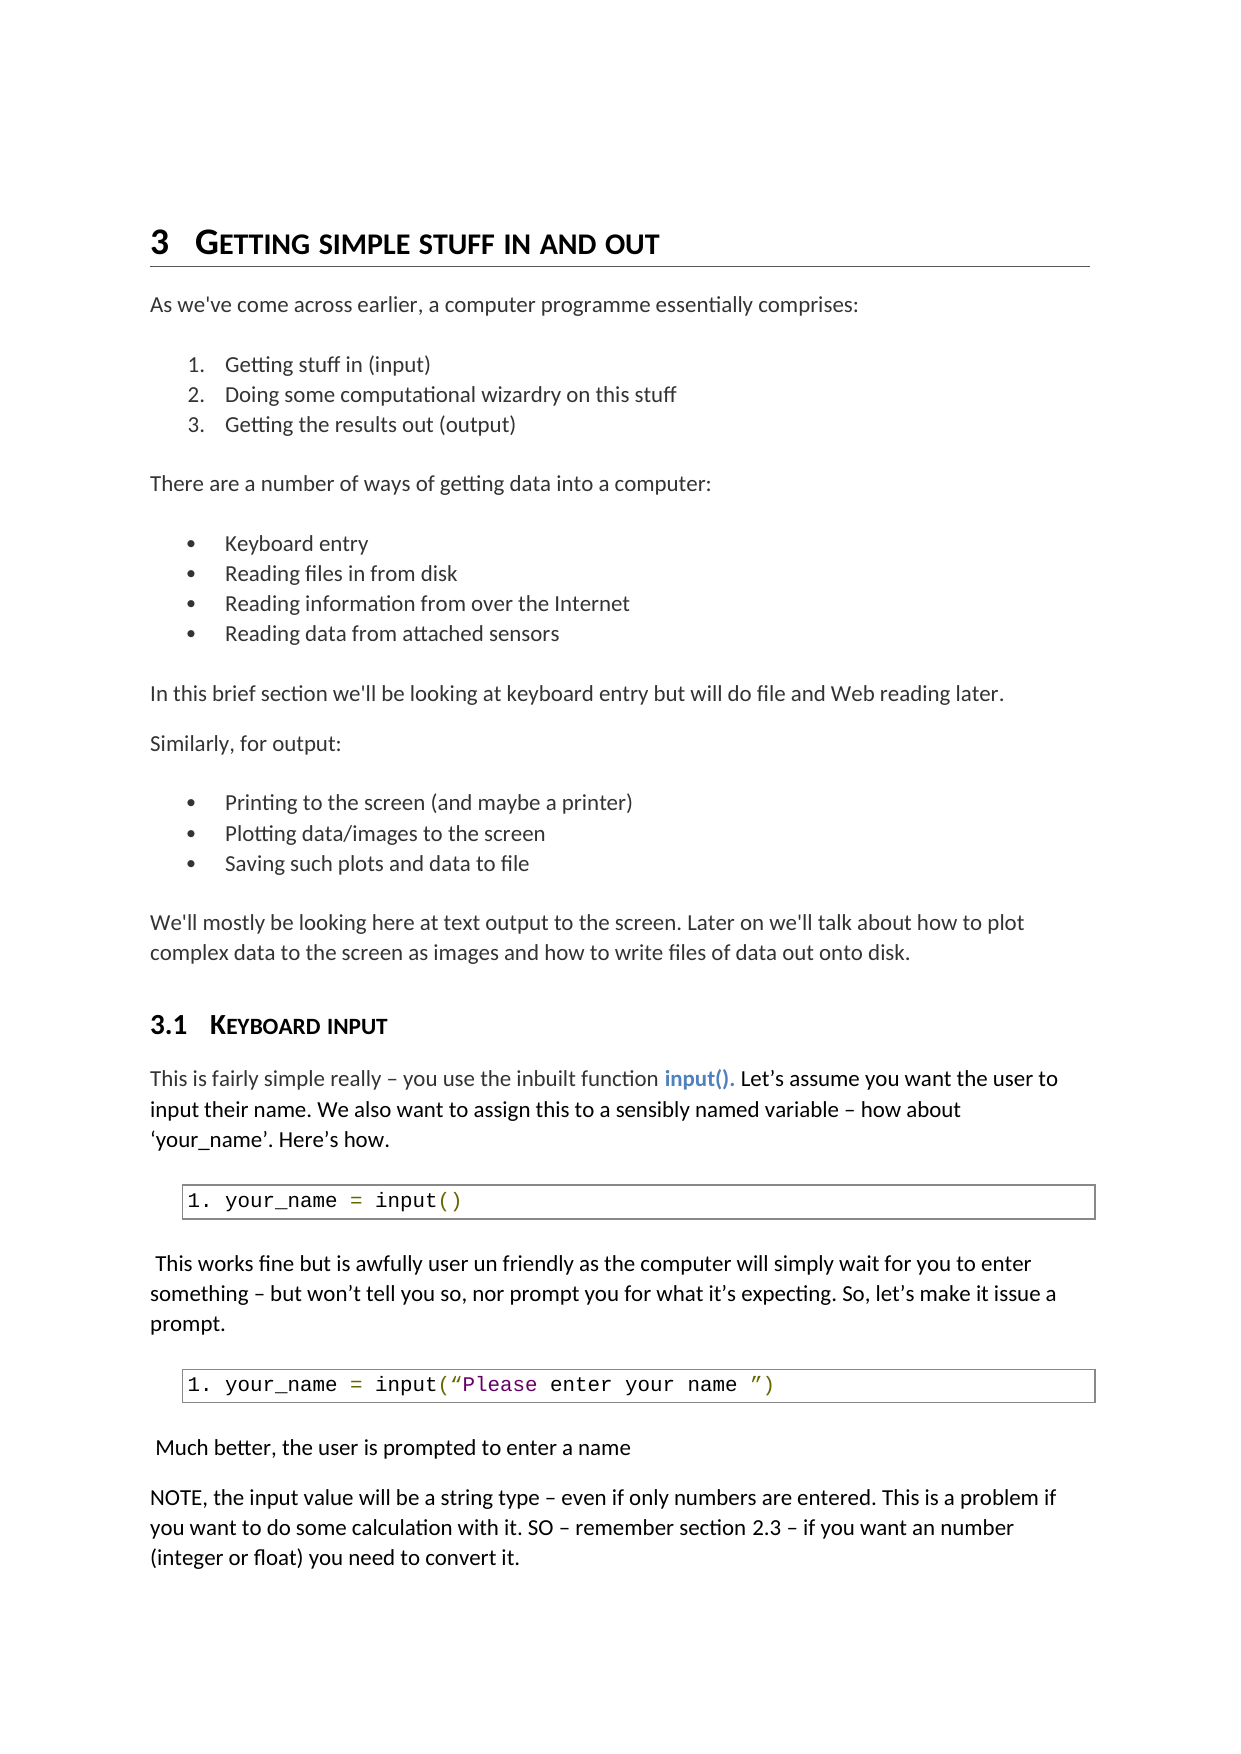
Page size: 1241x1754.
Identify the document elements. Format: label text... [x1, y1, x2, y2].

text There are a number of ways of getting data into a computer: [150, 469, 1090, 497]
list Getting stuff in (input) [187, 350, 1090, 378]
list your_name = input(“Please enter your name ”) [183, 1370, 1094, 1402]
list Reading data from attached sensors [187, 619, 1090, 647]
text This works fine but is awfully user un friendly as the computer will simply wait for you to enter something – but won’t tell you so, nor prompt you for what it’s expecting. So, let’s make it issue a prompt. [150, 1249, 1090, 1337]
list Reading files in from disk [187, 559, 1090, 587]
list Keyboard entry [187, 529, 1090, 557]
text In this brief section we'll be looking at keyboard entry but will do file and Web reading later. [150, 679, 1090, 707]
text Similarly, for output: [150, 729, 1090, 757]
subtitle Getting simple stuff in and out [150, 218, 1090, 266]
list Saving such plots and data to file [187, 849, 1090, 877]
list your_name = input() [183, 1186, 1094, 1218]
list Reading information from over the Internet [187, 589, 1090, 617]
text Much better, the user is prompted to enter a name [150, 1433, 1090, 1461]
list Doing some computational wizardry on this stuff [187, 380, 1090, 408]
text NOTE, the input value will be a string type – even if only numbers are entered. This is a problem if you want to do some calculation with it. SO – remember section 2.3 – if you want an number (integer or float) you need to convert it. [150, 1483, 1090, 1571]
text We'll mostly be looking here at text output to the screen. Later on we'll talk about how to plot complex data to the screen as images and how to write files of data out onto disk. [150, 908, 1090, 966]
list Plotting data/images to the screen [187, 819, 1090, 847]
subtitle Keyboard input [150, 1006, 1090, 1042]
text As we've come across earlier, a computer programme essentially comprises: [150, 290, 1090, 318]
list Getting the results out (output) [187, 410, 1090, 438]
text This is fairly simple really – you use the inbuilt function input(). Let’s assume you want the user to input their name. We also want to assign this to a sensibly named variable – how about ‘your_name’. Here’s how. [150, 1064, 1090, 1153]
list Printing to the screen (and maybe a printer) [187, 788, 1090, 816]
